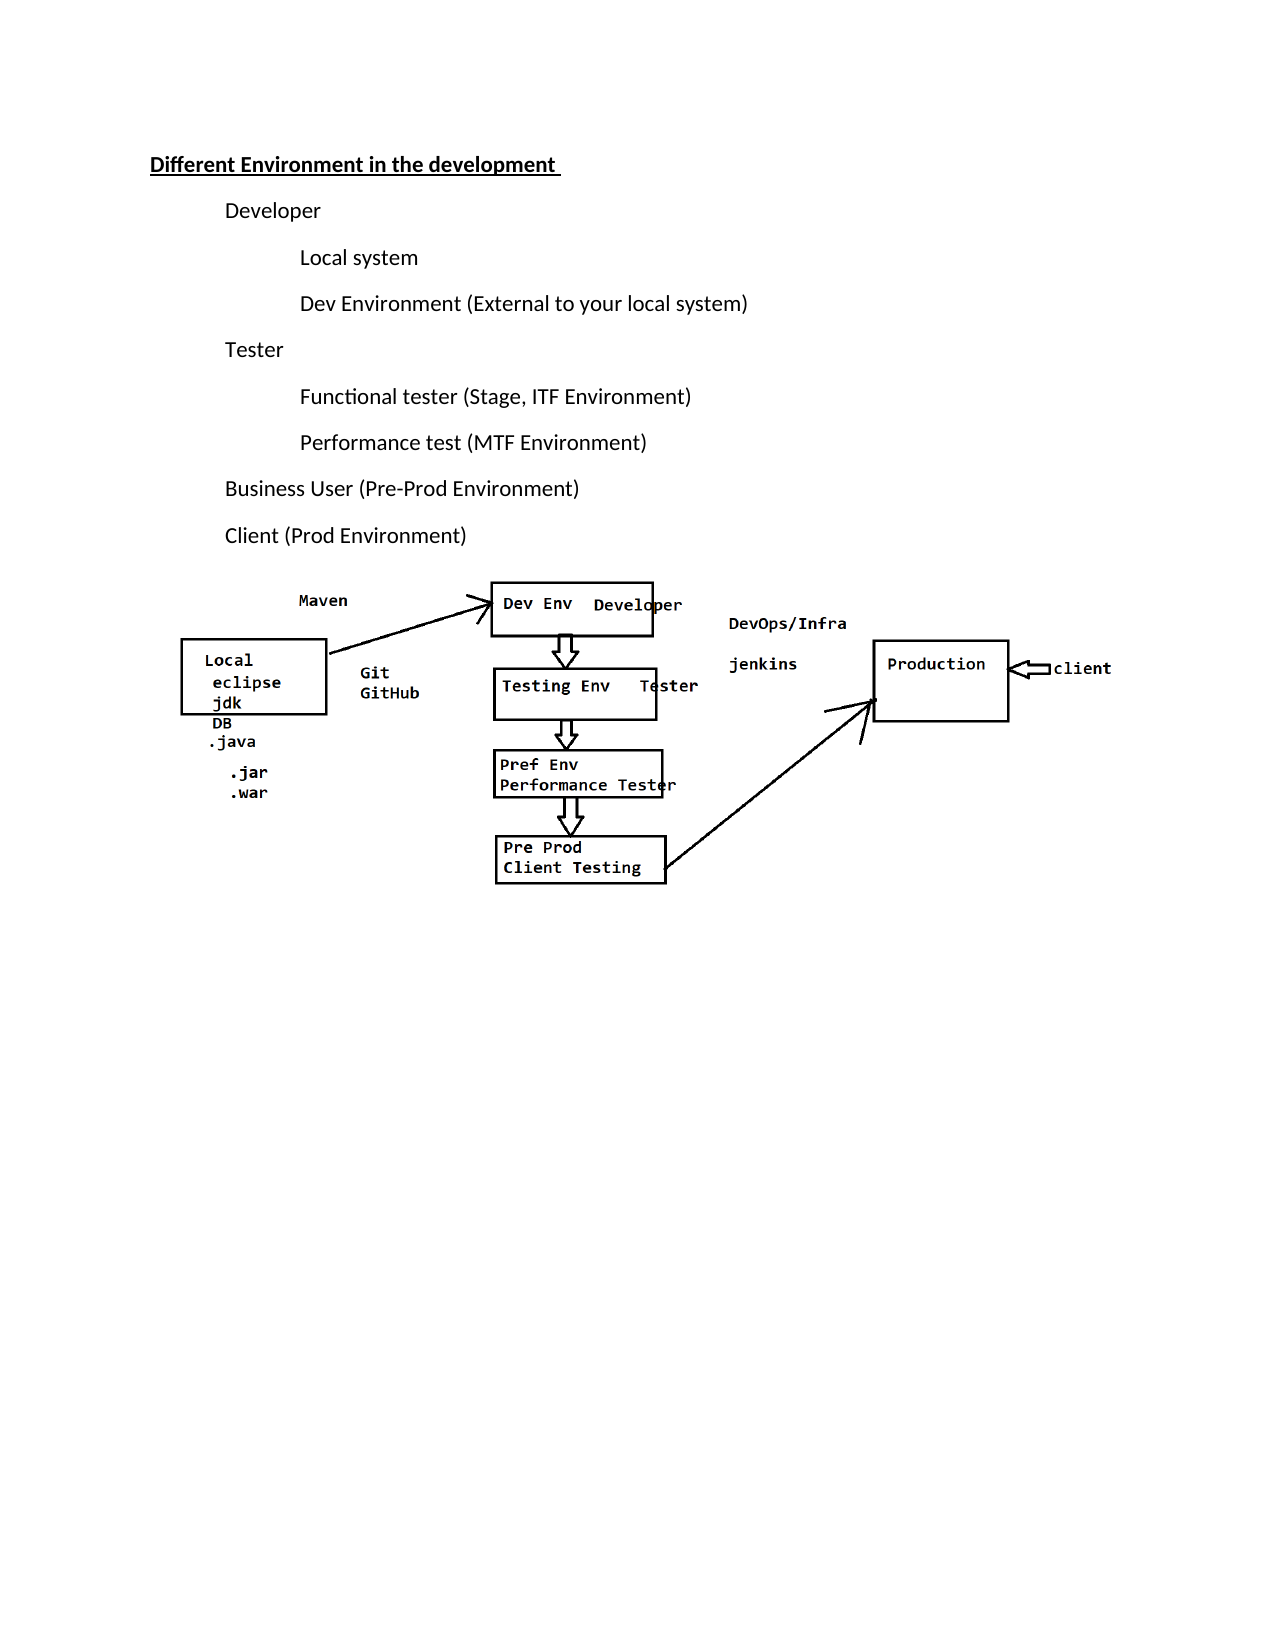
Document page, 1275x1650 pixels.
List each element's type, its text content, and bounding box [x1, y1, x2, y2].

text Developer [225, 196, 1125, 224]
text Functional tester (Stage, ITF Environment) [225, 382, 1125, 410]
text Local system [225, 243, 1125, 271]
text Dev Environment (External to your local system) [225, 289, 1125, 317]
text Client (Prod Environment) [225, 521, 1125, 549]
text Tester [225, 335, 1125, 363]
picture [150, 567, 1124, 898]
text Business User (Pre-Prod Environment) [225, 474, 1125, 502]
text Different Environment in the development [150, 150, 1125, 178]
text Performance test (MTF Environment) [225, 428, 1125, 456]
